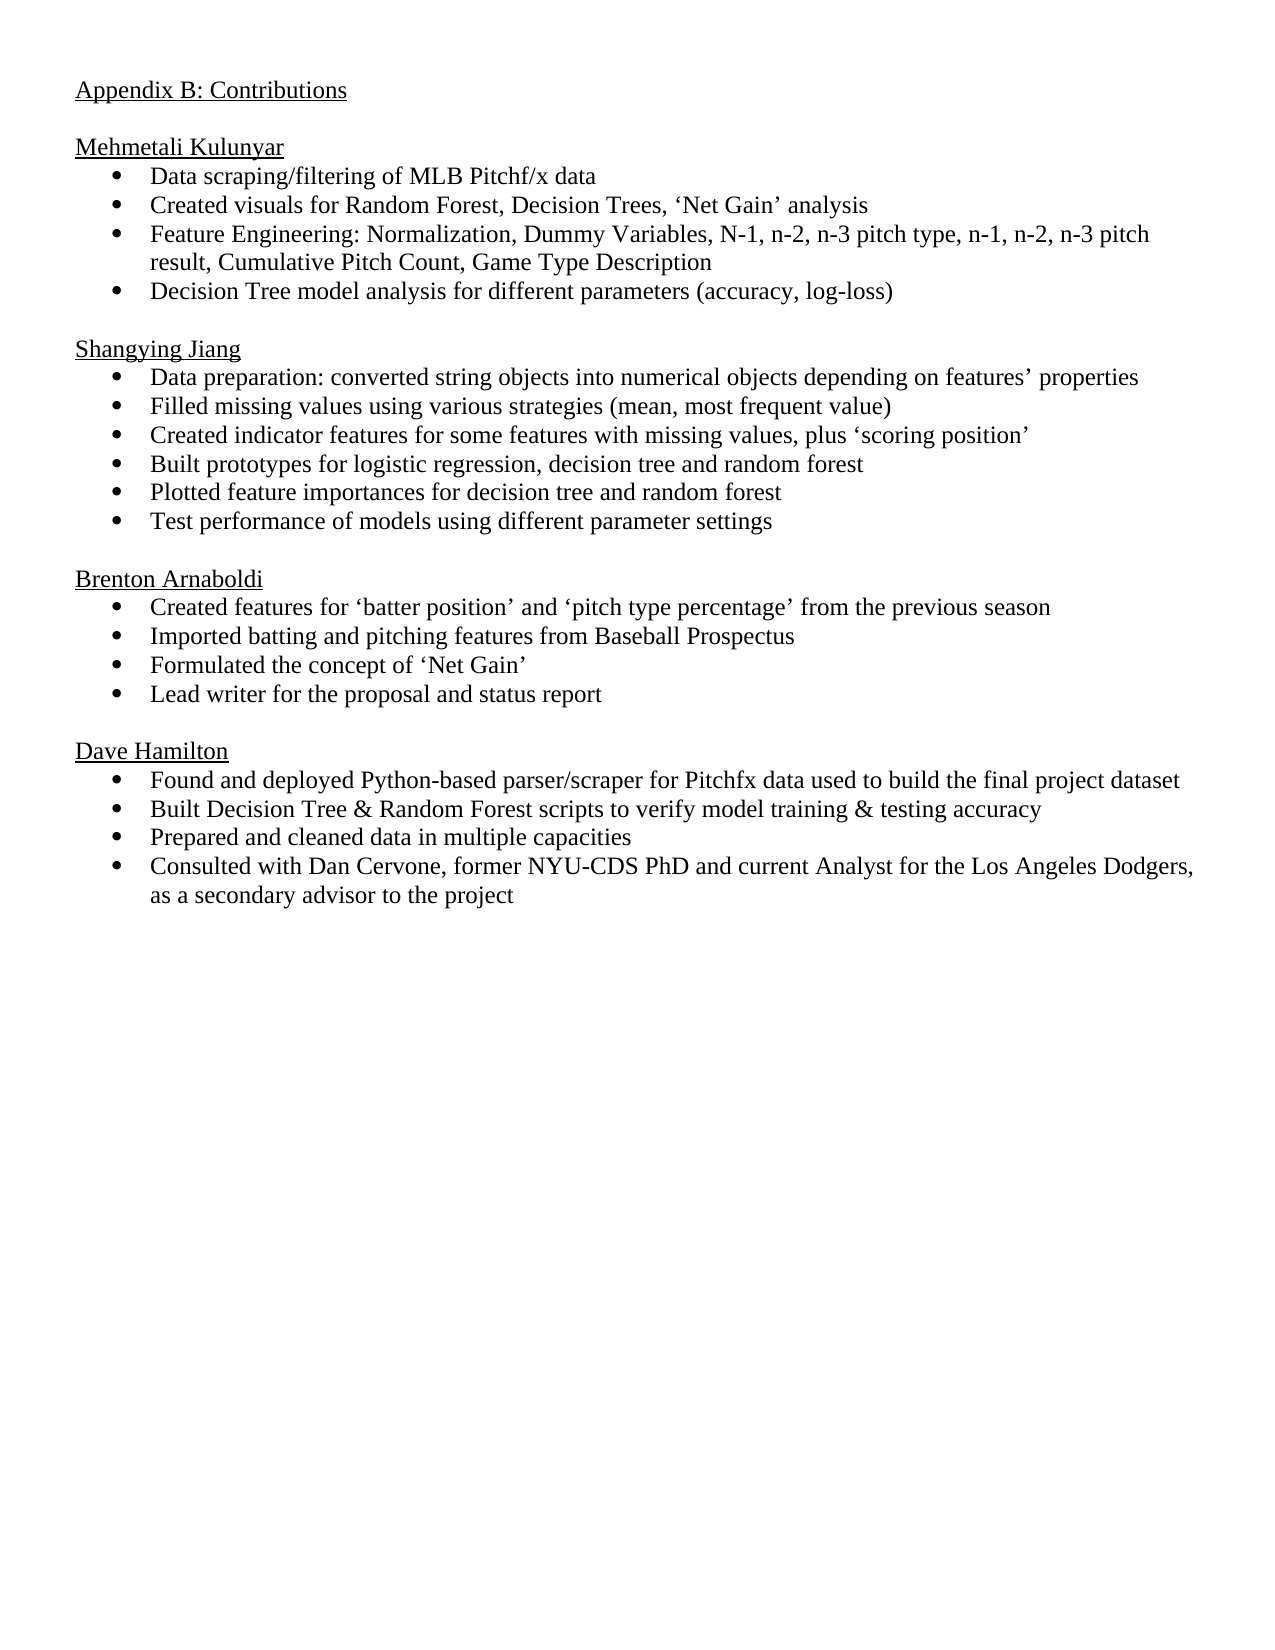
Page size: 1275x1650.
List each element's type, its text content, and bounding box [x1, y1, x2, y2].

list Formulated the concept of ‘Net Gain’ [112, 650, 1200, 679]
list Data preparation: converted string objects into numerical objects depending on features’ properties [112, 362, 1200, 391]
list Decision Tree model analysis for different parameters (accuracy, log-loss) [112, 276, 1200, 305]
list Created visuals for Random Forest, Decision Trees, ‘Net Gain’ analysis [112, 190, 1200, 219]
list Consulted with Dan Cervone, former NYU-CDS PhD and current Analyst for the Los Angeles Dodgers, as a secondary advisor to the project [112, 851, 1200, 909]
list Found and deployed Python-based parser/scraper for Pitchfx data used to build the final project dataset [112, 765, 1200, 794]
text Brenton Arnaboldi [75, 564, 1200, 592]
list Data scraping/filtering of MLB Pitchf/x data [112, 161, 1200, 190]
list Created features for ‘batter position’ and ‘pitch type percentage’ from the previous season [112, 592, 1200, 621]
list Lead writer for the proposal and status report [112, 679, 1200, 707]
text Dave Hamilton [75, 736, 1200, 765]
list Prepared and cleaned data in multiple capacities [112, 822, 1200, 851]
text Shangying Jiang [75, 334, 1200, 362]
list Created indicator features for some features with missing values, plus ‘scoring position’ [112, 420, 1200, 449]
list Imported batting and pitching features from Baseball Prospectus [112, 621, 1200, 650]
list Filled missing values using various strategies (mean, most frequent value) [112, 391, 1200, 420]
list Built Decision Tree & Random Forest scripts to verify model training & testing accuracy [112, 794, 1200, 822]
list Built prototypes for logistic regression, decision tree and random forest [112, 449, 1200, 477]
text Mehmetali Kulunyar [75, 132, 1200, 161]
list Feature Engineering: Normalization, Dummy Variables, N-1, n-2, n-3 pitch type, n-1, n-2, n-3 pitch result, Cumulative Pitch Count, Game Type Description [112, 219, 1200, 276]
text Appendix B: Contributions [75, 75, 1200, 104]
list Test performance of models using different parameter settings [112, 506, 1200, 535]
list Plotted feature importances for decision tree and random forest [112, 477, 1200, 506]
